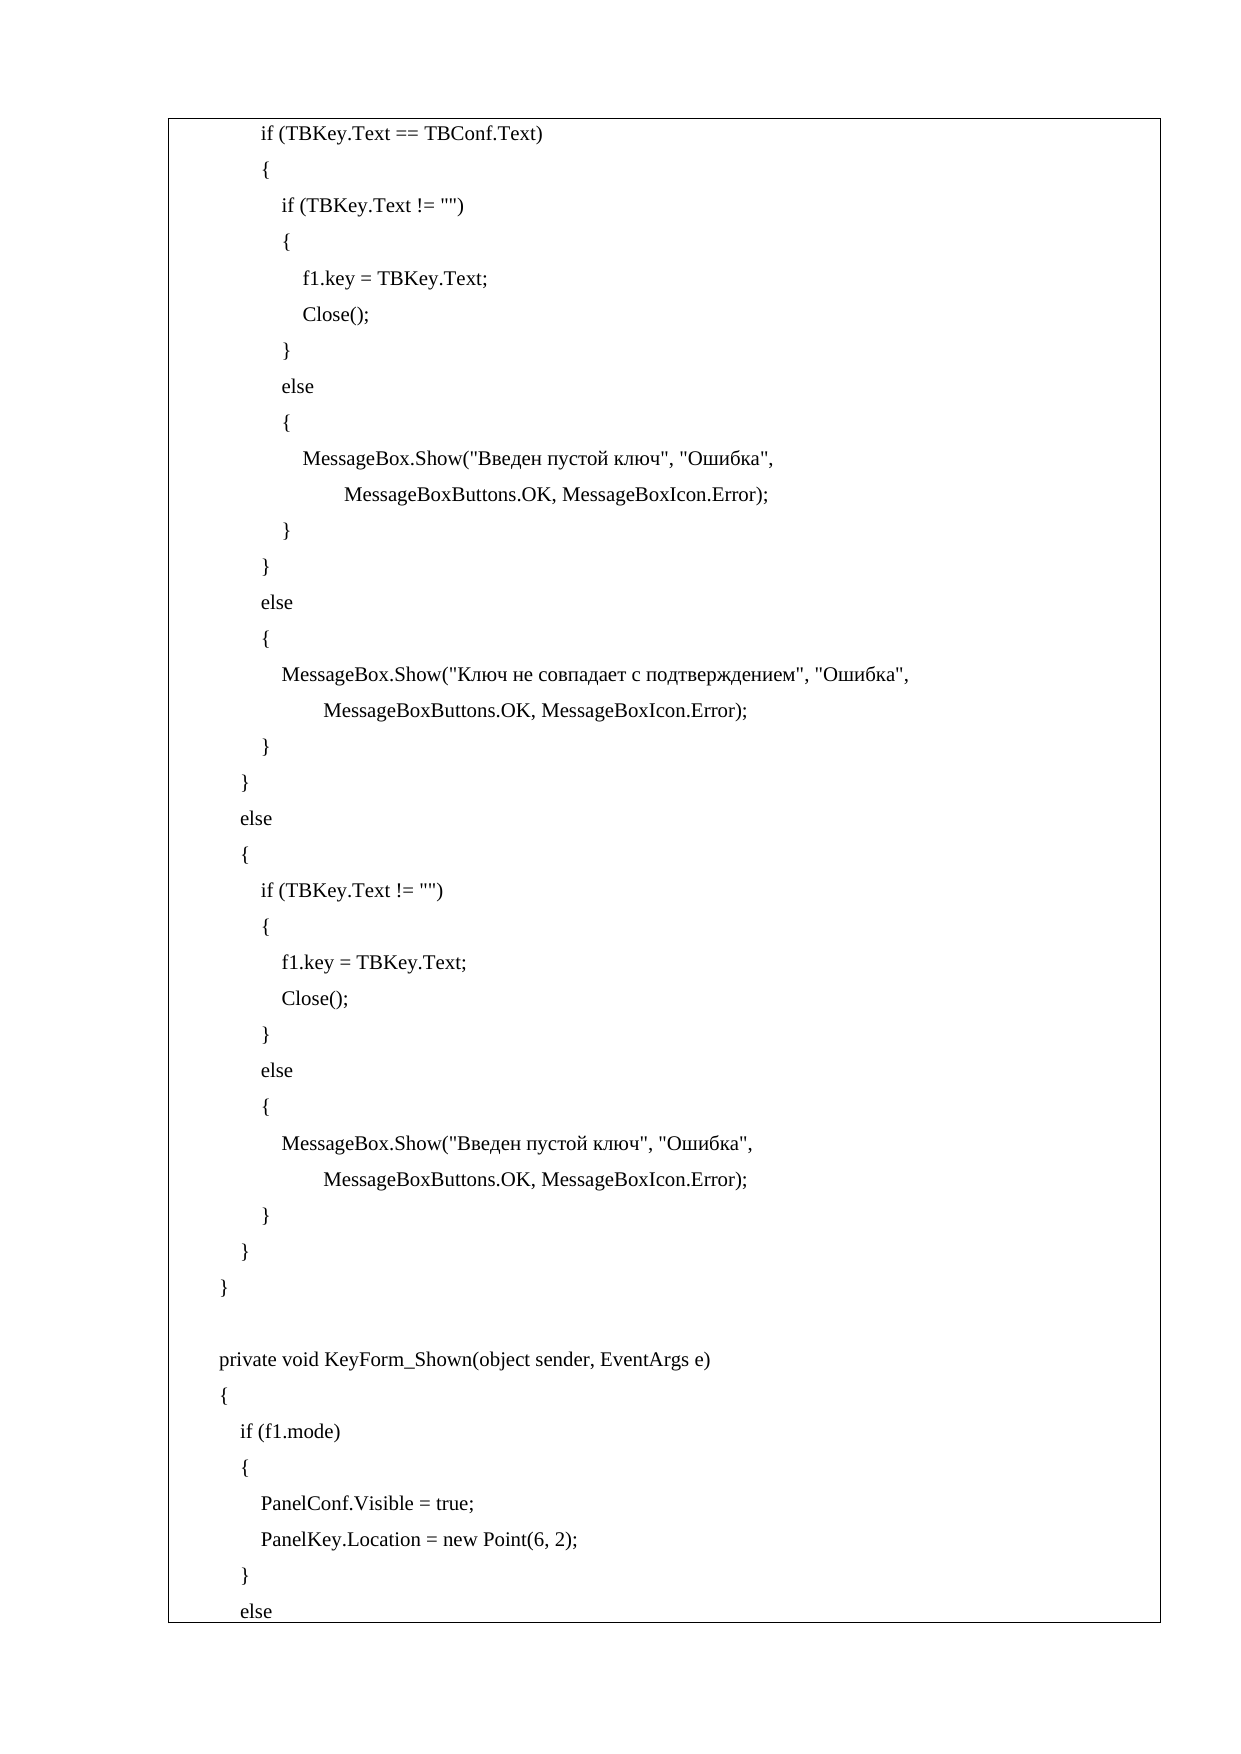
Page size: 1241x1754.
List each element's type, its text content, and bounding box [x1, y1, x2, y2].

text MessageBox.Show("Ключ не совпадает с подтверждением", "Ошибка", [169, 659, 1160, 686]
text { [169, 226, 1160, 253]
text { [169, 839, 1160, 866]
text { [169, 623, 1160, 650]
text } [169, 514, 1160, 542]
text PanelConf.Visible = true; [169, 1488, 1160, 1515]
text else [169, 1596, 1160, 1622]
text } [169, 731, 1160, 758]
text MessageBox.Show("Введен пустой ключ", "Ошибка", [169, 1127, 1160, 1154]
text { [169, 911, 1160, 938]
text if (TBKey.Text != "") [169, 875, 1160, 902]
text if (TBKey.Text == TBConf.Text) [169, 119, 1160, 145]
text f1.key = TBKey.Text; [169, 947, 1160, 974]
text } [169, 551, 1160, 578]
text if (f1.mode) [169, 1416, 1160, 1443]
text } [169, 1271, 1160, 1299]
text private void KeyForm_Shown(object sender, EventArgs e) [169, 1343, 1160, 1371]
text f1.key = TBKey.Text; [169, 262, 1160, 289]
text MessageBoxButtons.OK, MessageBoxIcon.Error); [169, 1163, 1160, 1191]
text PanelKey.Location = new Point(6, 2); [169, 1524, 1160, 1551]
text Close(); [169, 983, 1160, 1010]
text { [169, 154, 1160, 181]
text MessageBox.Show("Введен пустой ключ", "Ошибка", [169, 442, 1160, 470]
text } [169, 1019, 1160, 1046]
text MessageBoxButtons.OK, MessageBoxIcon.Error); [169, 478, 1160, 506]
text else [169, 587, 1160, 614]
text { [169, 1091, 1160, 1118]
text { [169, 406, 1160, 434]
text { [169, 1379, 1160, 1407]
text } [169, 1199, 1160, 1227]
text { [169, 1452, 1160, 1479]
text } [169, 1235, 1160, 1263]
text else [169, 1055, 1160, 1082]
text else [169, 803, 1160, 830]
text } [169, 334, 1160, 362]
text MessageBoxButtons.OK, MessageBoxIcon.Error); [169, 695, 1160, 722]
text else [169, 370, 1160, 398]
text if (TBKey.Text != "") [169, 190, 1160, 217]
text Close(); [169, 298, 1160, 326]
text } [169, 1560, 1160, 1587]
text } [169, 767, 1160, 794]
